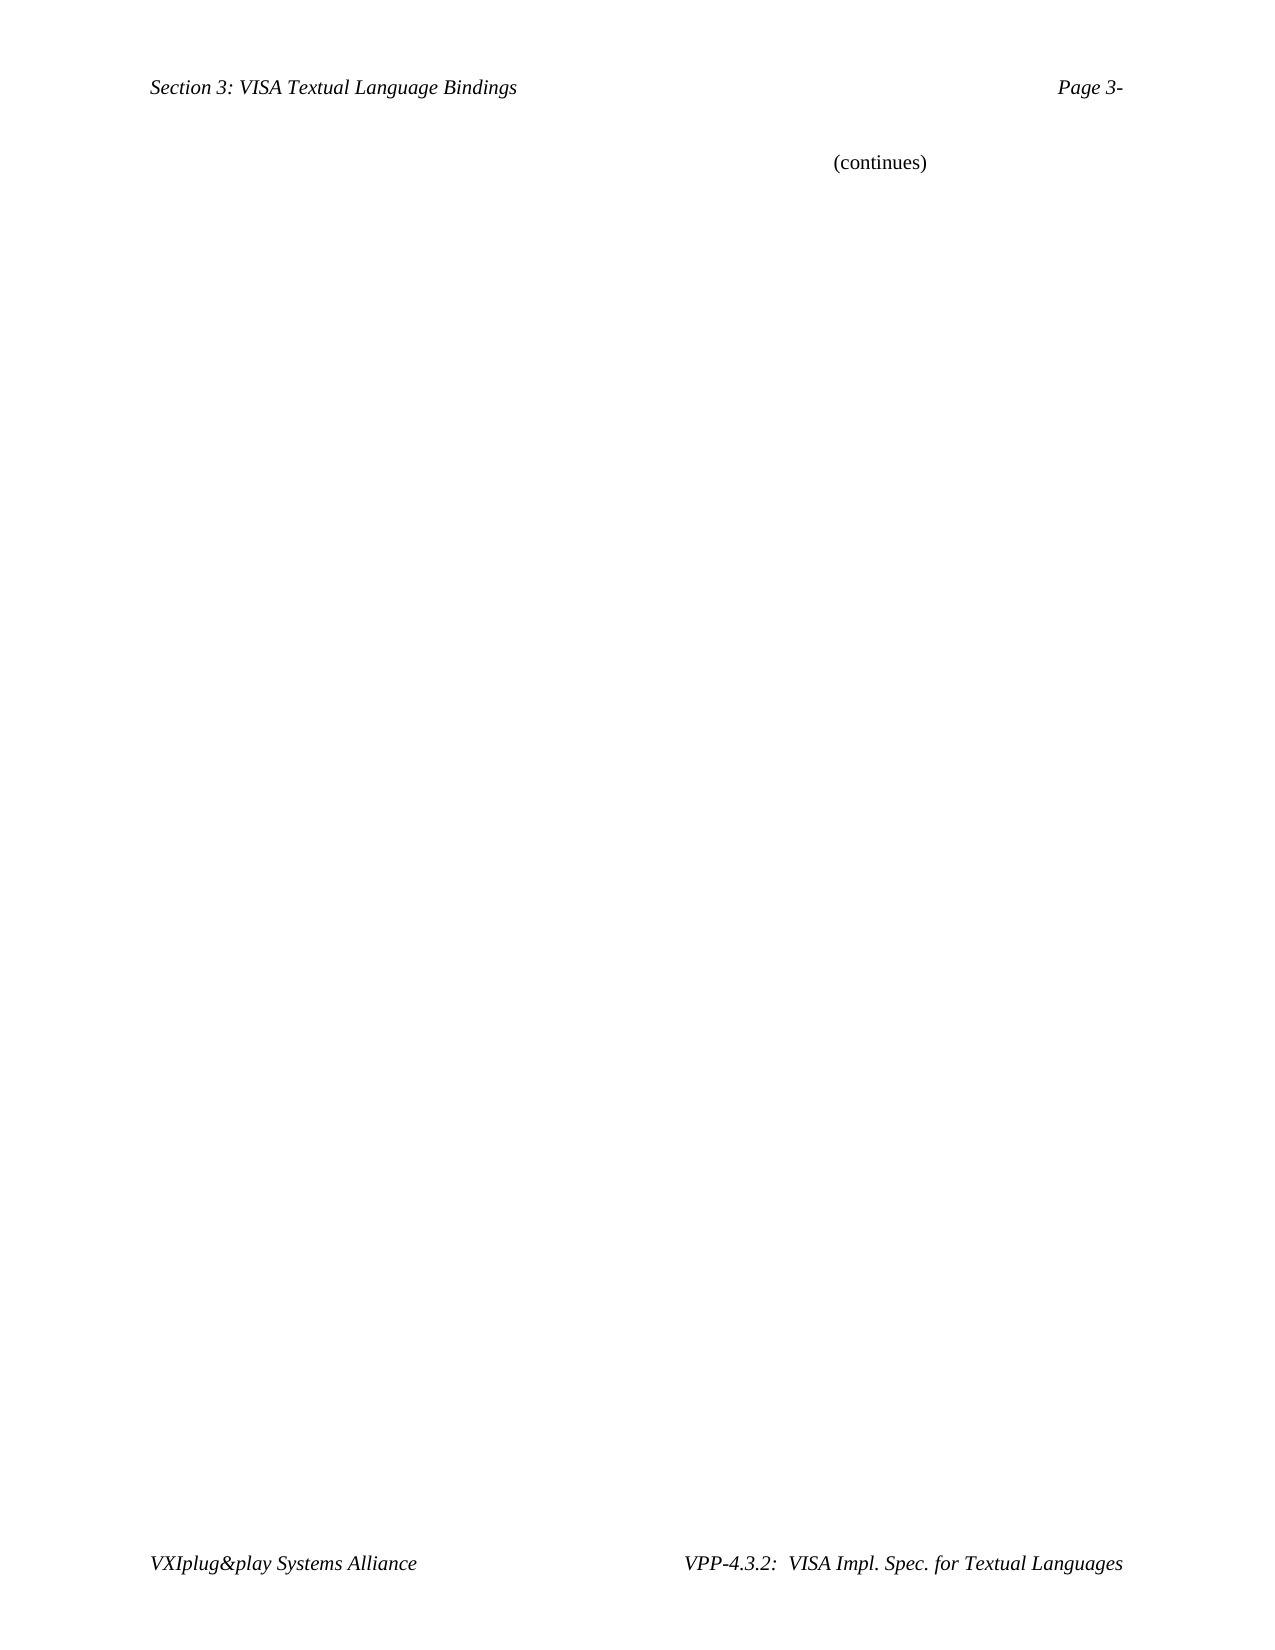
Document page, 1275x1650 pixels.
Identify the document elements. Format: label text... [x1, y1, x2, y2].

text (continues) [225, 150, 1125, 174]
